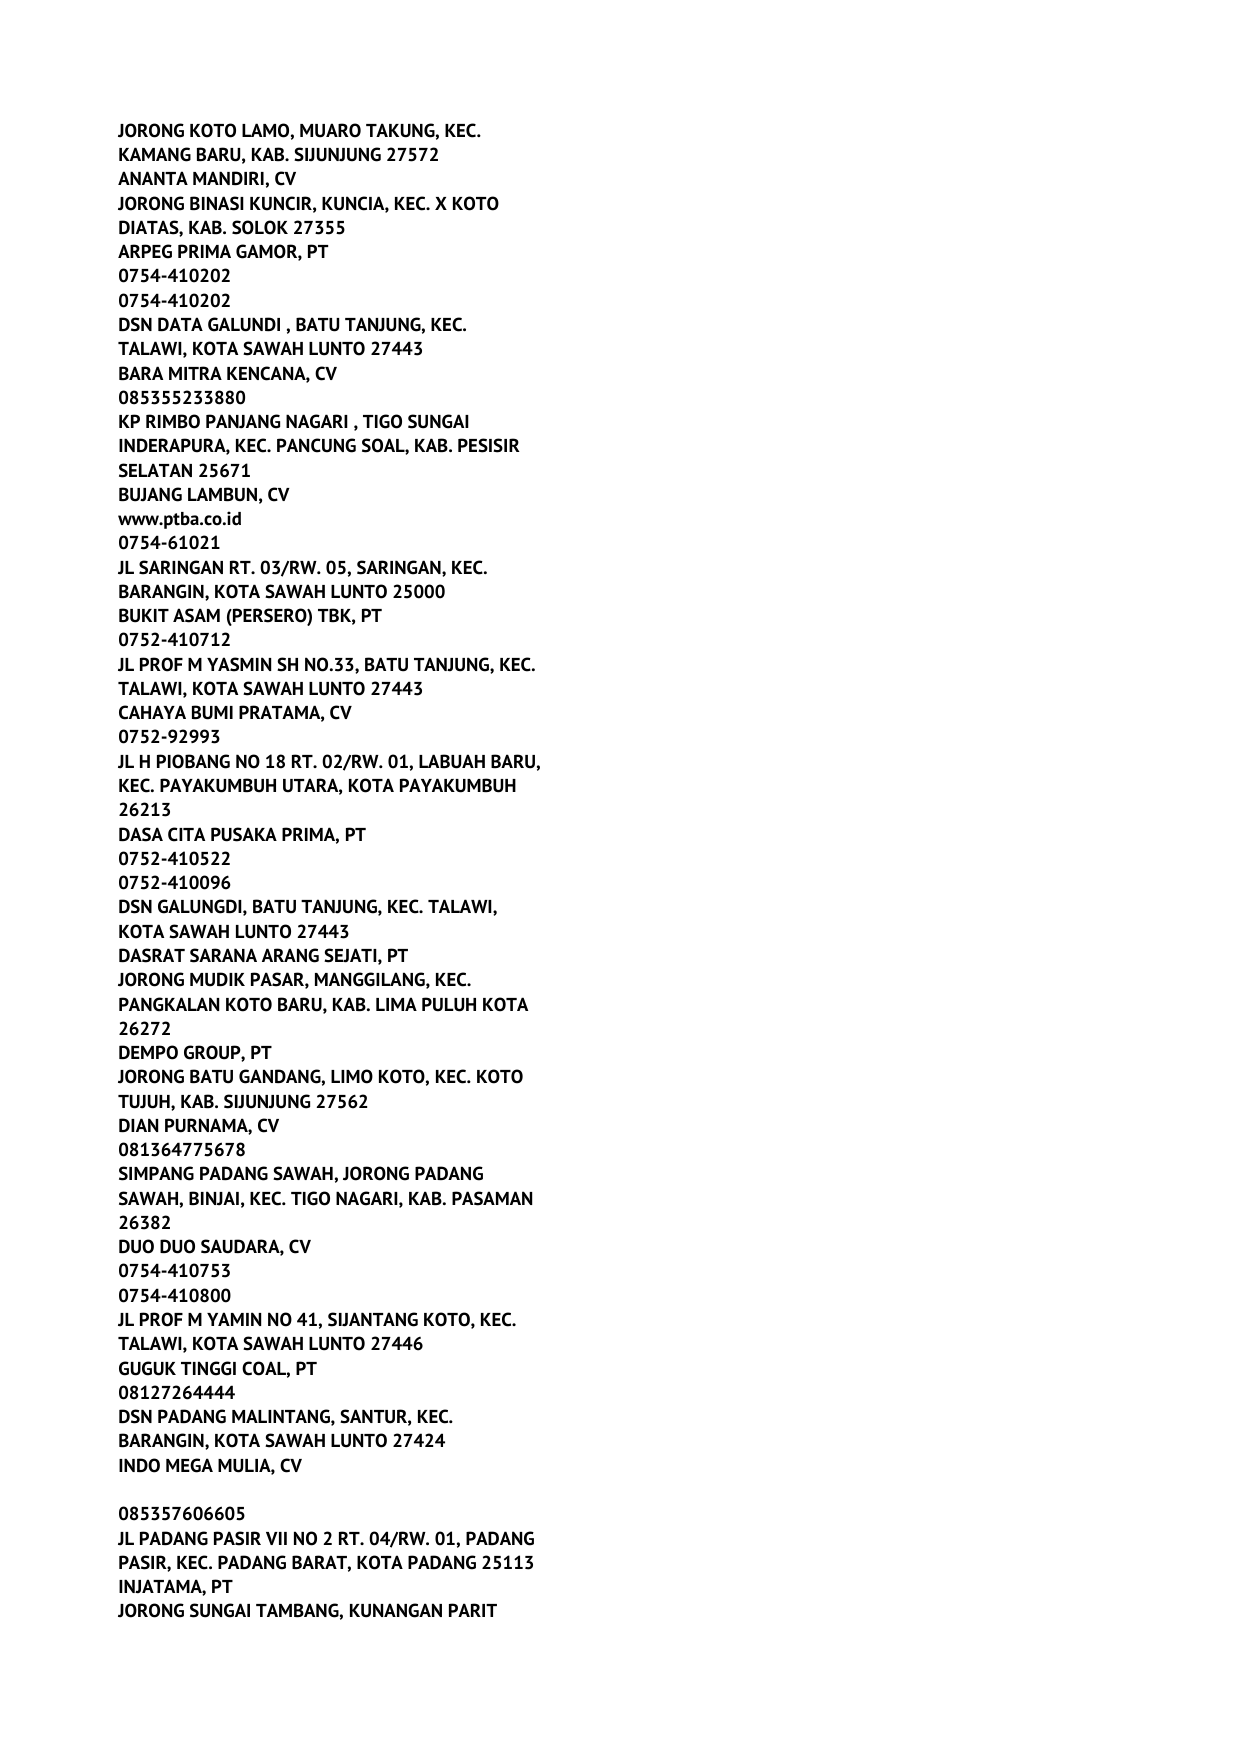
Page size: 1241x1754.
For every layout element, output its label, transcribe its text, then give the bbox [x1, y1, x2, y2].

text DUO DUO SAUDARA, CV [118, 1234, 1122, 1259]
text PASIR, KEC. PADANG BARAT, KOTA PADANG 25113 [118, 1550, 1122, 1574]
text 081364775678 [118, 1137, 1122, 1162]
text PANGKALAN KOTO BARU, KAB. LIMA PULUH KOTA [118, 992, 1122, 1016]
text 08127264444 [118, 1380, 1122, 1404]
text 0752-410712 [118, 628, 1122, 652]
text BUJANG LAMBUN, CV [118, 482, 1122, 506]
text JL PROF M YASMIN SH NO.33, BATU TANJUNG, KEC. [118, 652, 1122, 676]
text 26213 [118, 798, 1122, 822]
text SIMPANG PADANG SAWAH, JORONG PADANG [118, 1162, 1122, 1186]
text INJATAMA, PT [118, 1574, 1122, 1599]
text 26382 [118, 1210, 1122, 1234]
text KOTA SAWAH LUNTO 27443 [118, 919, 1122, 943]
text SAWAH, BINJAI, KEC. TIGO NAGARI, KAB. PASAMAN [118, 1186, 1122, 1210]
text JL PADANG PASIR VII NO 2 RT. 04/RW. 01, PADANG [118, 1526, 1122, 1550]
text JL SARINGAN RT. 03/RW. 05, SARINGAN, KEC. [118, 555, 1122, 579]
text DSN GALUNGDI, BATU TANJUNG, KEC. TALAWI, [118, 895, 1122, 919]
text DEMPO GROUP, PT [118, 1040, 1122, 1065]
text 085357606605 [118, 1502, 1122, 1526]
text CAHAYA BUMI PRATAMA, CV [118, 701, 1122, 725]
text DASRAT SARANA ARANG SEJATI, PT [118, 943, 1122, 968]
text 0754-410800 [118, 1283, 1122, 1307]
text 0754-61021 [118, 531, 1122, 555]
text GUGUK TINGGI COAL, PT [118, 1356, 1122, 1380]
text DIATAS, KAB. SOLOK 27355 [118, 215, 1122, 239]
text KP RIMBO PANJANG NAGARI , TIGO SUNGAI [118, 409, 1122, 434]
text 0754-410202 [118, 264, 1122, 288]
text DASA CITA PUSAKA PRIMA, PT [118, 822, 1122, 846]
text JORONG KOTO LAMO, MUARO TAKUNG, KEC. [118, 118, 1122, 142]
text 085355233880 [118, 385, 1122, 409]
text SELATAN 25671 [118, 458, 1122, 482]
text JL PROF M YAMIN NO 41, SIJANTANG KOTO, KEC. [118, 1307, 1122, 1332]
text BARANGIN, KOTA SAWAH LUNTO 27424 [118, 1429, 1122, 1453]
text BARANGIN, KOTA SAWAH LUNTO 25000 [118, 579, 1122, 603]
text BUKIT ASAM (PERSERO) TBK, PT [118, 603, 1122, 628]
text KAMANG BARU, KAB. SIJUNJUNG 27572 [118, 142, 1122, 167]
text JORONG SUNGAI TAMBANG, KUNANGAN PARIT [118, 1599, 1122, 1623]
text TALAWI, KOTA SAWAH LUNTO 27443 [118, 676, 1122, 701]
text 0754-410202 [118, 288, 1122, 312]
text JORONG MUDIK PASAR, MANGGILANG, KEC. [118, 968, 1122, 992]
text TUJUH, KAB. SIJUNJUNG 27562 [118, 1089, 1122, 1113]
text www.ptba.co.id [118, 506, 1122, 531]
text INDERAPURA, KEC. PANCUNG SOAL, KAB. PESISIR [118, 434, 1122, 458]
text BARA MITRA KENCANA, CV [118, 361, 1122, 385]
text DIAN PURNAMA, CV [118, 1113, 1122, 1137]
text DSN DATA GALUNDI , BATU TANJUNG, KEC. [118, 312, 1122, 337]
text ARPEG PRIMA GAMOR, PT [118, 239, 1122, 264]
text 0752-92993 [118, 725, 1122, 749]
text INDO MEGA MULIA, CV [118, 1453, 1122, 1477]
text JORONG BINASI KUNCIR, KUNCIA, KEC. X KOTO [118, 191, 1122, 215]
text ANANTA MANDIRI, CV [118, 167, 1122, 191]
text JORONG BATU GANDANG, LIMO KOTO, KEC. KOTO [118, 1065, 1122, 1089]
text 26272 [118, 1016, 1122, 1040]
text JL H PIOBANG NO 18 RT. 02/RW. 01, LABUAH BARU, [118, 749, 1122, 773]
text TALAWI, KOTA SAWAH LUNTO 27446 [118, 1332, 1122, 1356]
text KEC. PAYAKUMBUH UTARA, KOTA PAYAKUMBUH [118, 773, 1122, 798]
text TALAWI, KOTA SAWAH LUNTO 27443 [118, 337, 1122, 361]
text DSN PADANG MALINTANG, SANTUR, KEC. [118, 1404, 1122, 1429]
text 0754-410753 [118, 1259, 1122, 1283]
text 0752-410096 [118, 871, 1122, 895]
text 0752-410522 [118, 846, 1122, 871]
